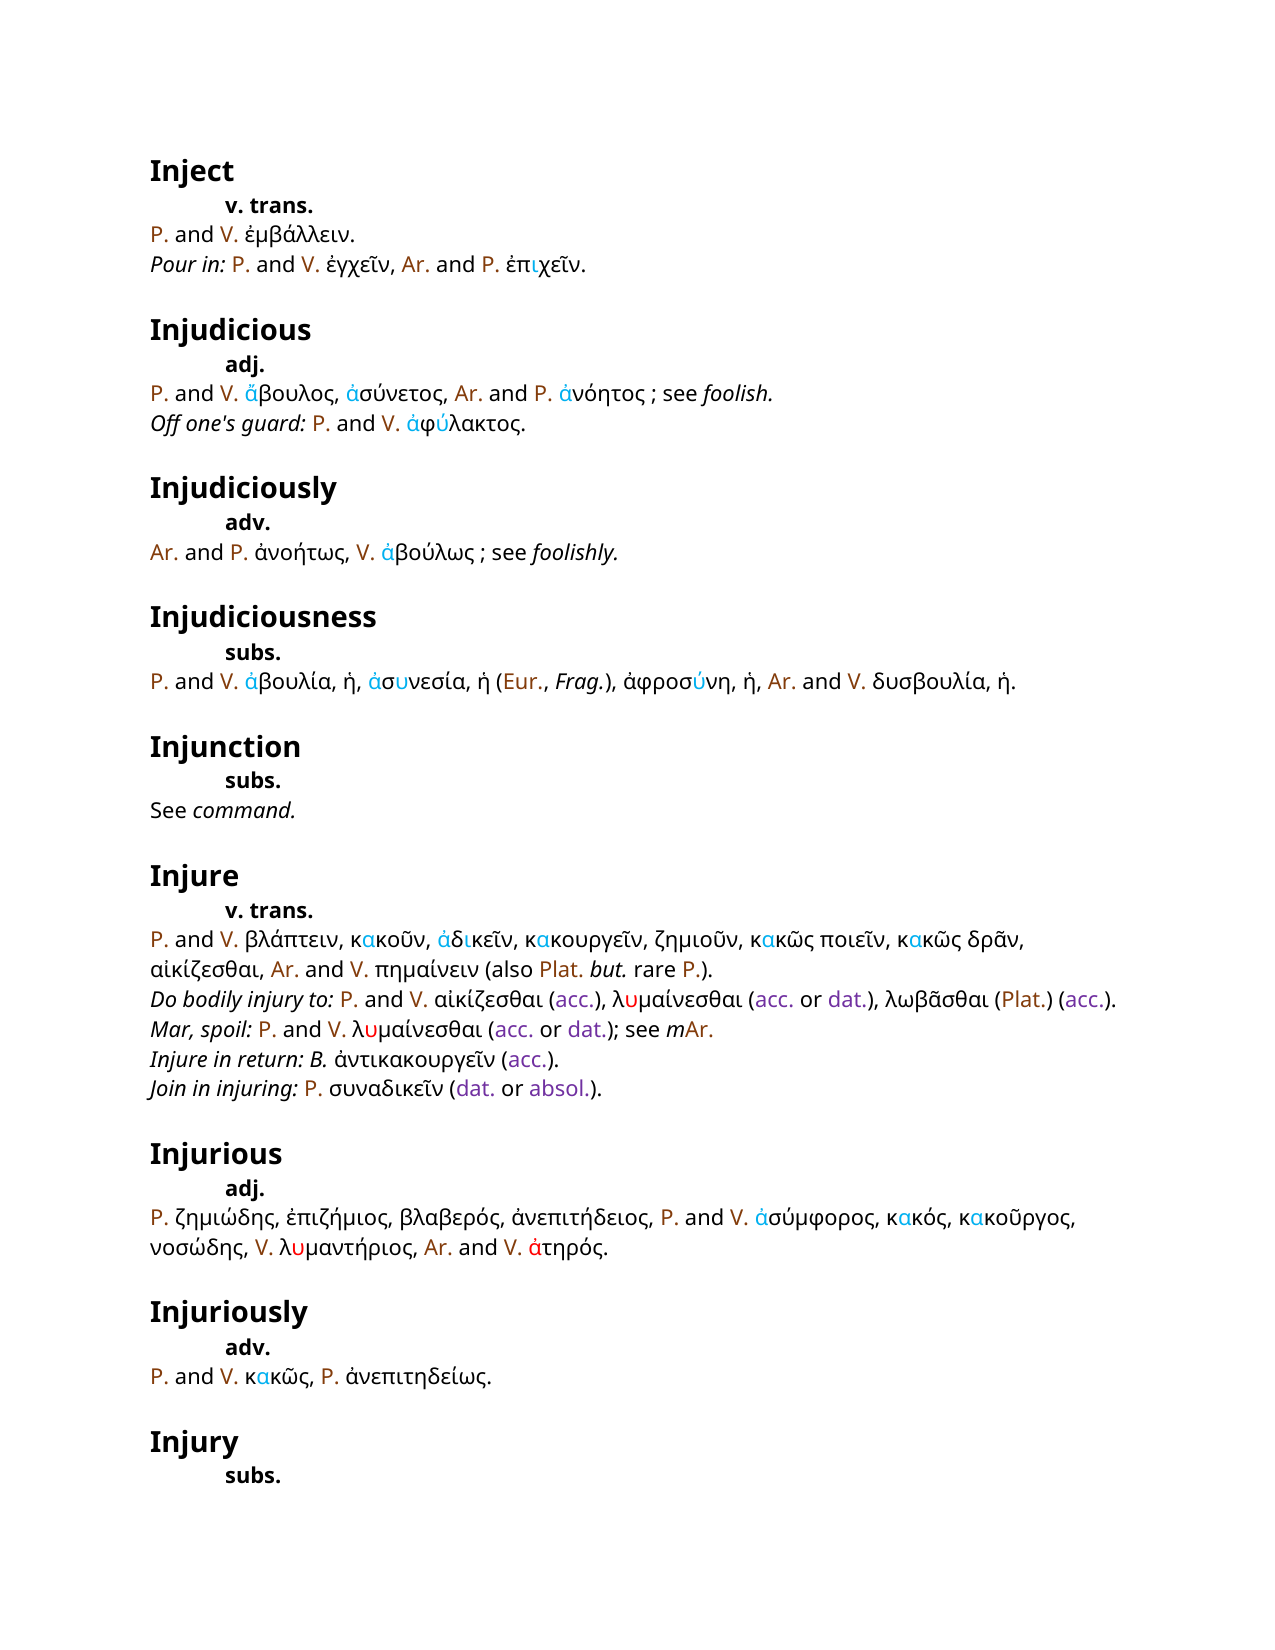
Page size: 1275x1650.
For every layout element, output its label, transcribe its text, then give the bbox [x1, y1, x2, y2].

text P. and V. βλάπτειν, κακοῦν, ἀδικεῖν, κακουργεῖν, ζημιοῦν, κακῶς ποιεῖν, κακῶς δρᾶν, αἰκίζεσθαι, Ar. and V. πημαίνειν (also Plat. but. rare P.). [150, 924, 1125, 984]
text Injurious adj. [150, 1133, 1125, 1202]
text Inject v. trans. [150, 150, 1125, 219]
text Injunction subs. [150, 726, 1125, 795]
text Ar. and P. ἀνοήτως, V. ἀβούλως ; see foolishly. [150, 537, 1125, 567]
text Pour in: P. and V. ἐγχεῖν, Ar. and P. ἐπιχεῖν. [150, 249, 1125, 279]
text Injure v. trans. [150, 855, 1125, 924]
text Off one's guard: P. and V. ἀφύλακτος. [150, 408, 1125, 438]
text See command. [150, 795, 1125, 825]
text Do bodily injury to: P. and V. αἰκίζεσθαι (acc.), λυμαίνεσθαι (acc. or dat.), λωβᾶσθαι (Plat.) (acc.). [150, 984, 1125, 1014]
text Injudiciousness subs. [150, 597, 1125, 666]
text Injure in return: B. ἀντικακουργεῖν (acc.). [150, 1043, 1125, 1073]
text Join in injuring: P. συναδικεῖν (dat. or absol.). [150, 1073, 1125, 1103]
text P. and V. ἐμβάλλειν. [150, 219, 1125, 249]
text Injudicious adj. [150, 309, 1125, 378]
text Injuriously adv. [150, 1292, 1125, 1361]
text P. ζημιώδης, ἐπιζήμιος, βλαβερός, ἀνεπιτήδειος, P. and V. ἀσύμφορος, κακός, κακοῦργος, νοσώδης, V. λυμαντήριος, Ar. and V. ἀτηρός. [150, 1202, 1125, 1262]
text Injudiciously adv. [150, 468, 1125, 537]
text Mar, spoil: P. and V. λυμαίνεσθαι (acc. or dat.); see mAr. [150, 1014, 1125, 1043]
text P. and V. ἀβουλία, ἡ, ἀσυνεσία, ἡ (Eur., Frag.), ἀφροσύνη, ἡ, Ar. and V. δυσβουλία, ἡ. [150, 666, 1125, 696]
text Injury subs. [150, 1421, 1125, 1490]
text P. and V. κακῶς, P. ἀνεπιτηδείως. [150, 1361, 1125, 1391]
text P. and V. ἄβουλος, ἀσύνετος, Ar. and P. ἀνόητος ; see foolish. [150, 378, 1125, 408]
